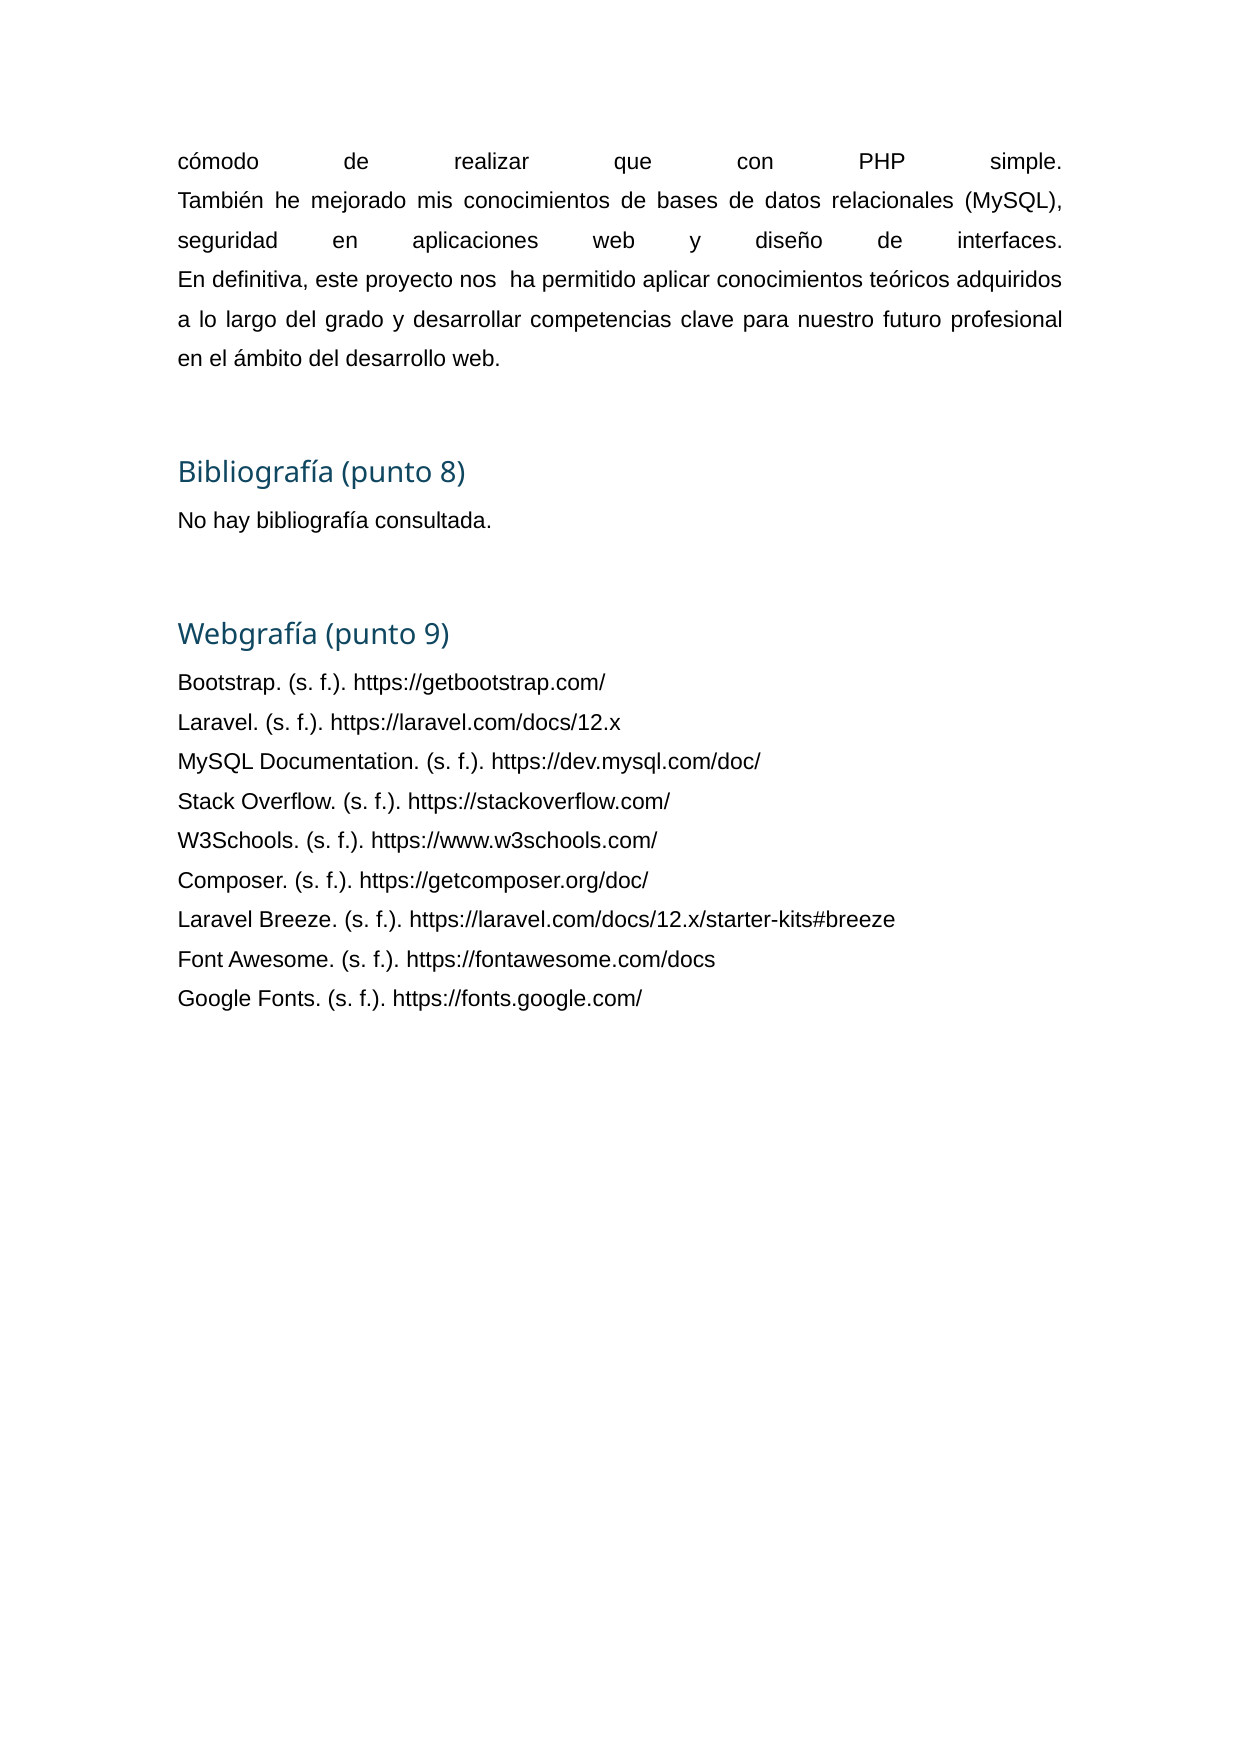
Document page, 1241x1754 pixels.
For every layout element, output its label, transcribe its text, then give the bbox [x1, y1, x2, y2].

text Bibliografía (punto 8) [177, 451, 1063, 491]
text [177, 148, 1063, 371]
text No hay bibliografía consultada. [177, 507, 1063, 533]
text Bootstrap. (s. f.). https://getbootstrap.com/ Laravel. (s. f.). https://laravel.com/docs/12.x MySQL Documentation. (s. f.). https://dev.mysql.com/doc/ Stack Overflow. (s. f.). https://stackoverflow.com/ W3Schools. (s. f.). https://www.w3schools.com/ Composer. (s. f.). https://getcomposer.org/doc/ Laravel Breeze. (s. f.). https://laravel.com/docs/12.x/starter-kits#breeze Font Awesome. (s. f.). https://fontawesome.com/docs Google Fonts. (s. f.). https://fonts.google.com/ [177, 669, 1063, 1011]
text Webgrafía (punto 9) [177, 613, 1063, 653]
